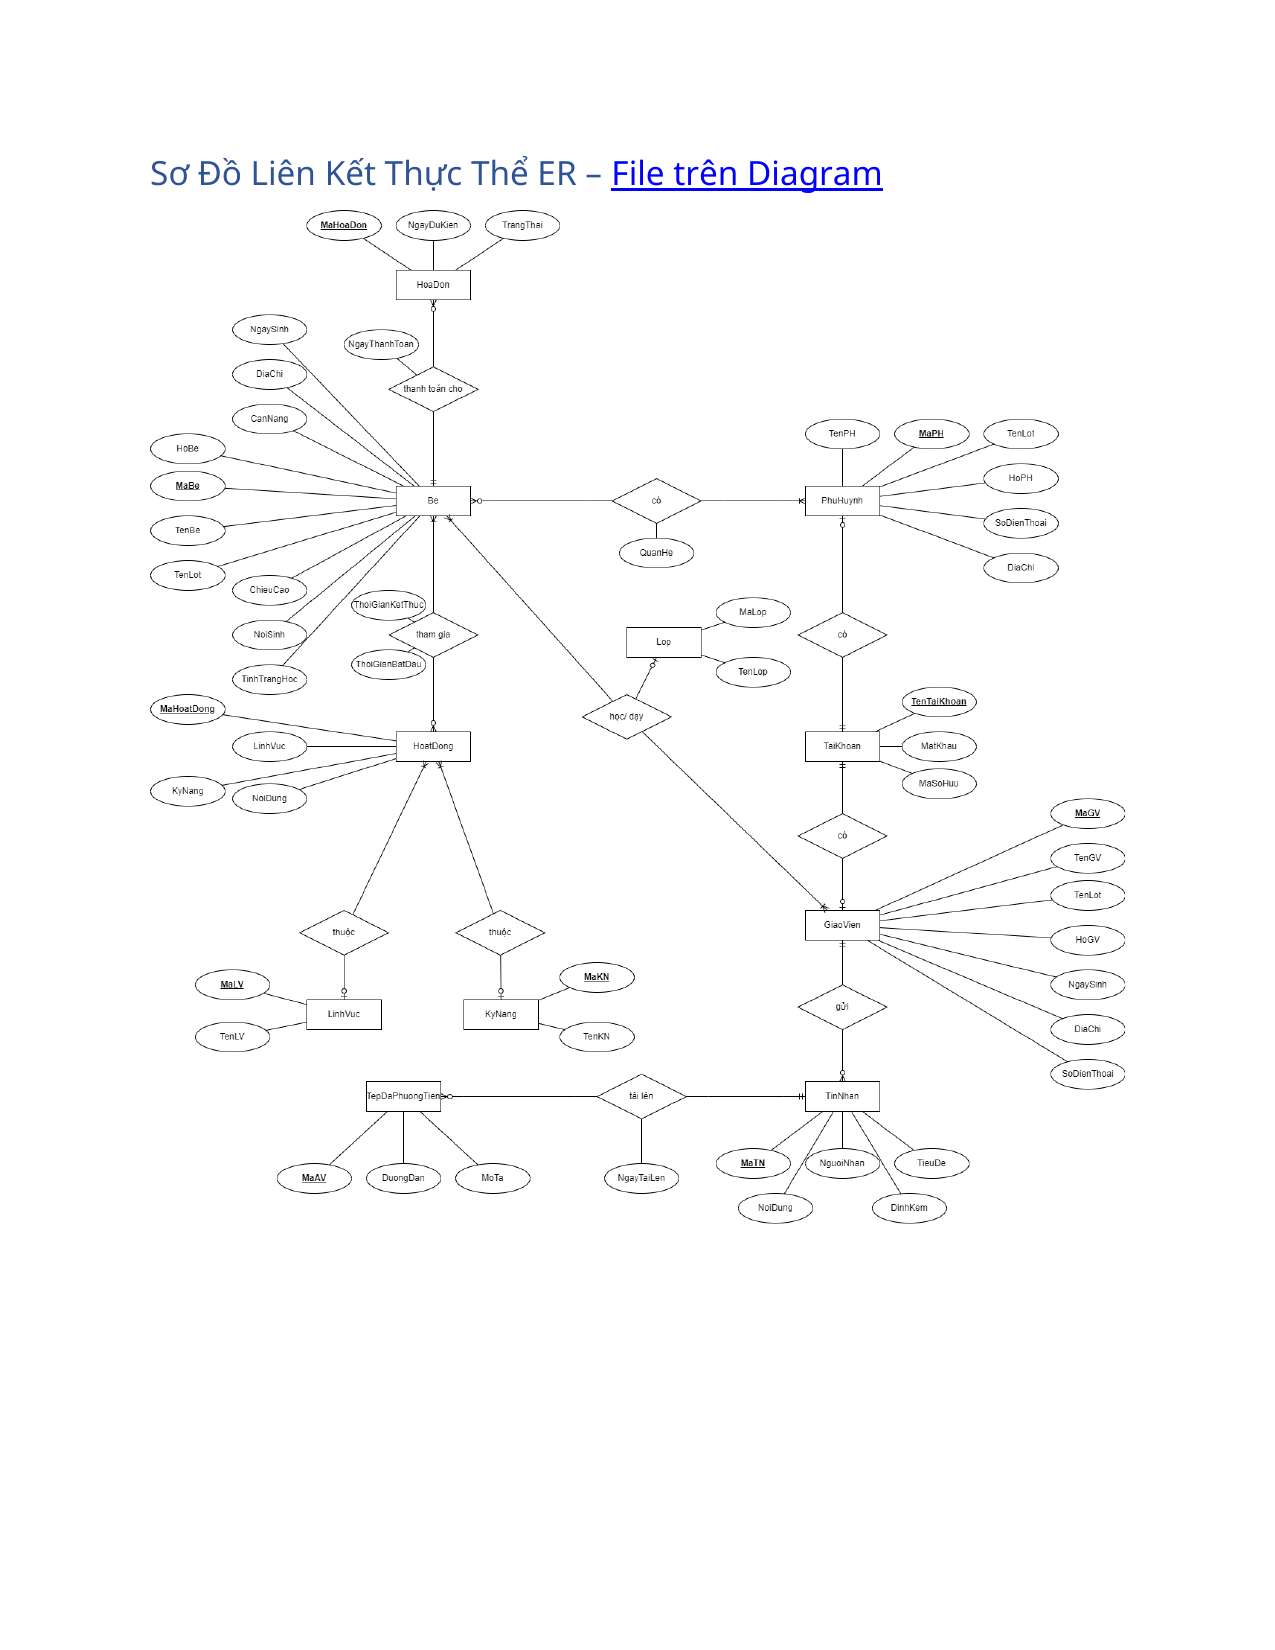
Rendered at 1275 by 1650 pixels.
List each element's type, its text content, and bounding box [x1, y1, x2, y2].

subtitle Sơ Đồ Liên Kết Thực Thể ER – File trên Diagram [150, 150, 1125, 195]
picture [150, 198, 1125, 1235]
